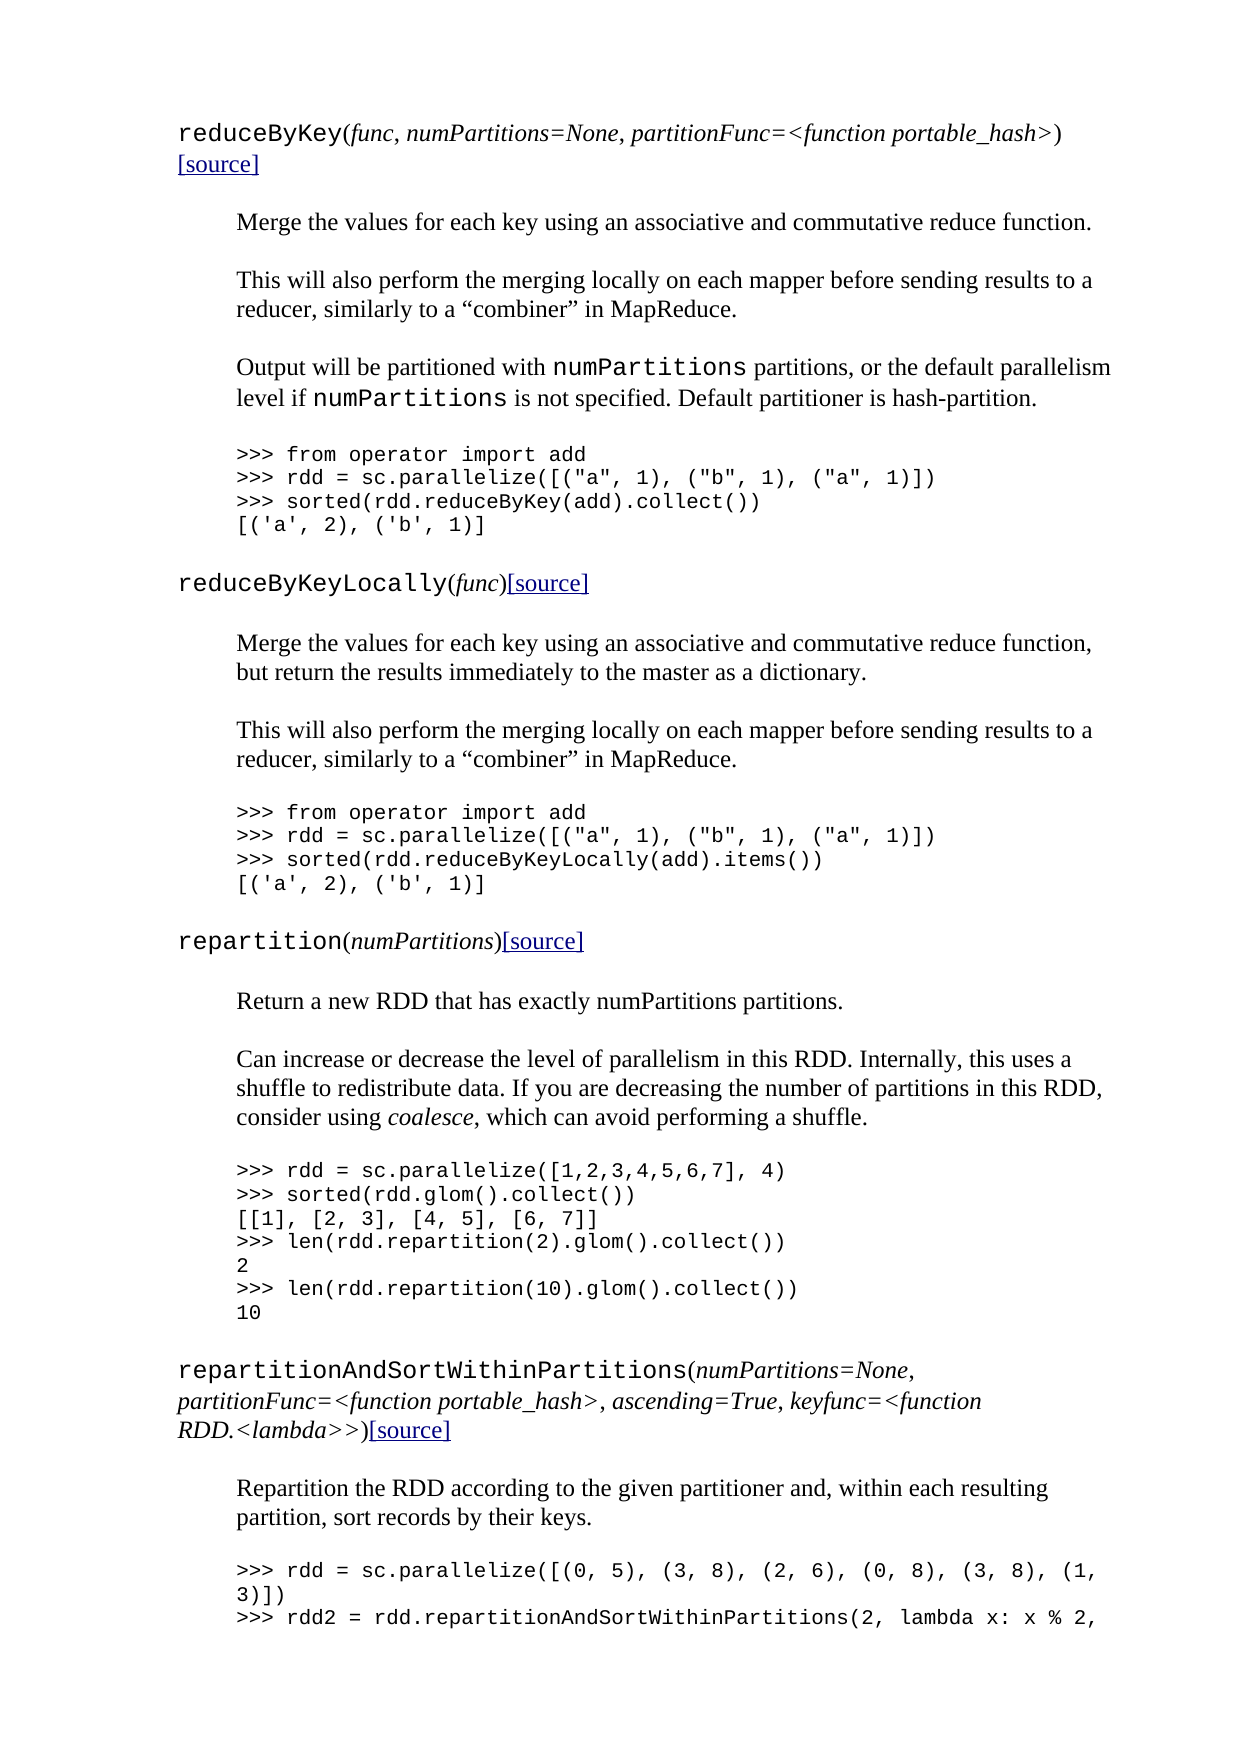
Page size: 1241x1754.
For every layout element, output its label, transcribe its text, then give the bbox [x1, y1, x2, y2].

text [('a', 2), ('b', 1)] [236, 514, 1122, 538]
text >>> rdd = sc.parallelize([1,2,3,4,5,6,7], 4) [236, 1160, 1122, 1184]
list Merge the values for each key using an associative and commutative reduce function. [236, 207, 1122, 236]
text >>> from operator import add [236, 443, 1122, 467]
text >>> len(rdd.repartition(2).glom().collect()) [236, 1231, 1122, 1255]
text 2 [236, 1255, 1122, 1278]
list Return a new RDD that has exactly numPartitions partitions. [236, 986, 1122, 1015]
text >>> len(rdd.repartition(10).glom().collect()) [236, 1278, 1122, 1302]
text >>> sorted(rdd.reduceByKeyLocally(add).items()) [236, 849, 1122, 873]
text [('a', 2), ('b', 1)] [236, 873, 1122, 896]
list Repartition the RDD according to the given partitioner and, within each resulting partition, sort records by their keys. [236, 1473, 1122, 1531]
list Can increase or decrease the level of parallelism in this RDD. Internally, this uses a shuffle to redistribute data. If you are decreasing the number of partitions in this RDD, consider using coalesce, which can avoid performing a shuffle. [236, 1044, 1122, 1131]
text >>> sorted(rdd.reduceByKey(add).collect()) [236, 491, 1122, 514]
subtitle reduceByKey(func, numPartitions=None, partitionFunc=<function portable_hash>)[source] [177, 118, 1122, 178]
list This will also perform the merging locally on each mapper before sending results to a reducer, similarly to a “combiner” in MapReduce. [236, 265, 1122, 323]
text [236, 1607, 1122, 1631]
text 10 [236, 1302, 1122, 1326]
text >>> rdd = sc.parallelize([("a", 1), ("b", 1), ("a", 1)]) [236, 467, 1122, 491]
text >>> from operator import add [236, 802, 1122, 826]
text >>> rdd = sc.parallelize([(0, 5), (3, 8), (2, 6), (0, 8), (3, 8), (1, 3)]) [236, 1560, 1122, 1607]
subtitle repartition(numPartitions)[source] [177, 926, 1122, 957]
list Merge the values for each key using an associative and commutative reduce function, but return the results immediately to the master as a dictionary. [236, 628, 1122, 685]
text >>> sorted(rdd.glom().collect()) [236, 1184, 1122, 1207]
text [[1], [2, 3], [4, 5], [6, 7]] [236, 1207, 1122, 1231]
list Output will be partitioned with numPartitions partitions, or the default parallelism level if numPartitions is not specified. Default partitioner is hash-partition. [236, 352, 1122, 414]
text >>> rdd = sc.parallelize([("a", 1), ("b", 1), ("a", 1)]) [236, 826, 1122, 849]
subtitle repartitionAndSortWithinPartitions(numPartitions=None, partitionFunc=<function portable_hash>, ascending=True, keyfunc=<function RDD.<lambda>>)[source] [177, 1355, 1122, 1443]
list This will also perform the merging locally on each mapper before sending results to a reducer, similarly to a “combiner” in MapReduce. [236, 715, 1122, 772]
subtitle reduceByKeyLocally(func)[source] [177, 568, 1122, 598]
